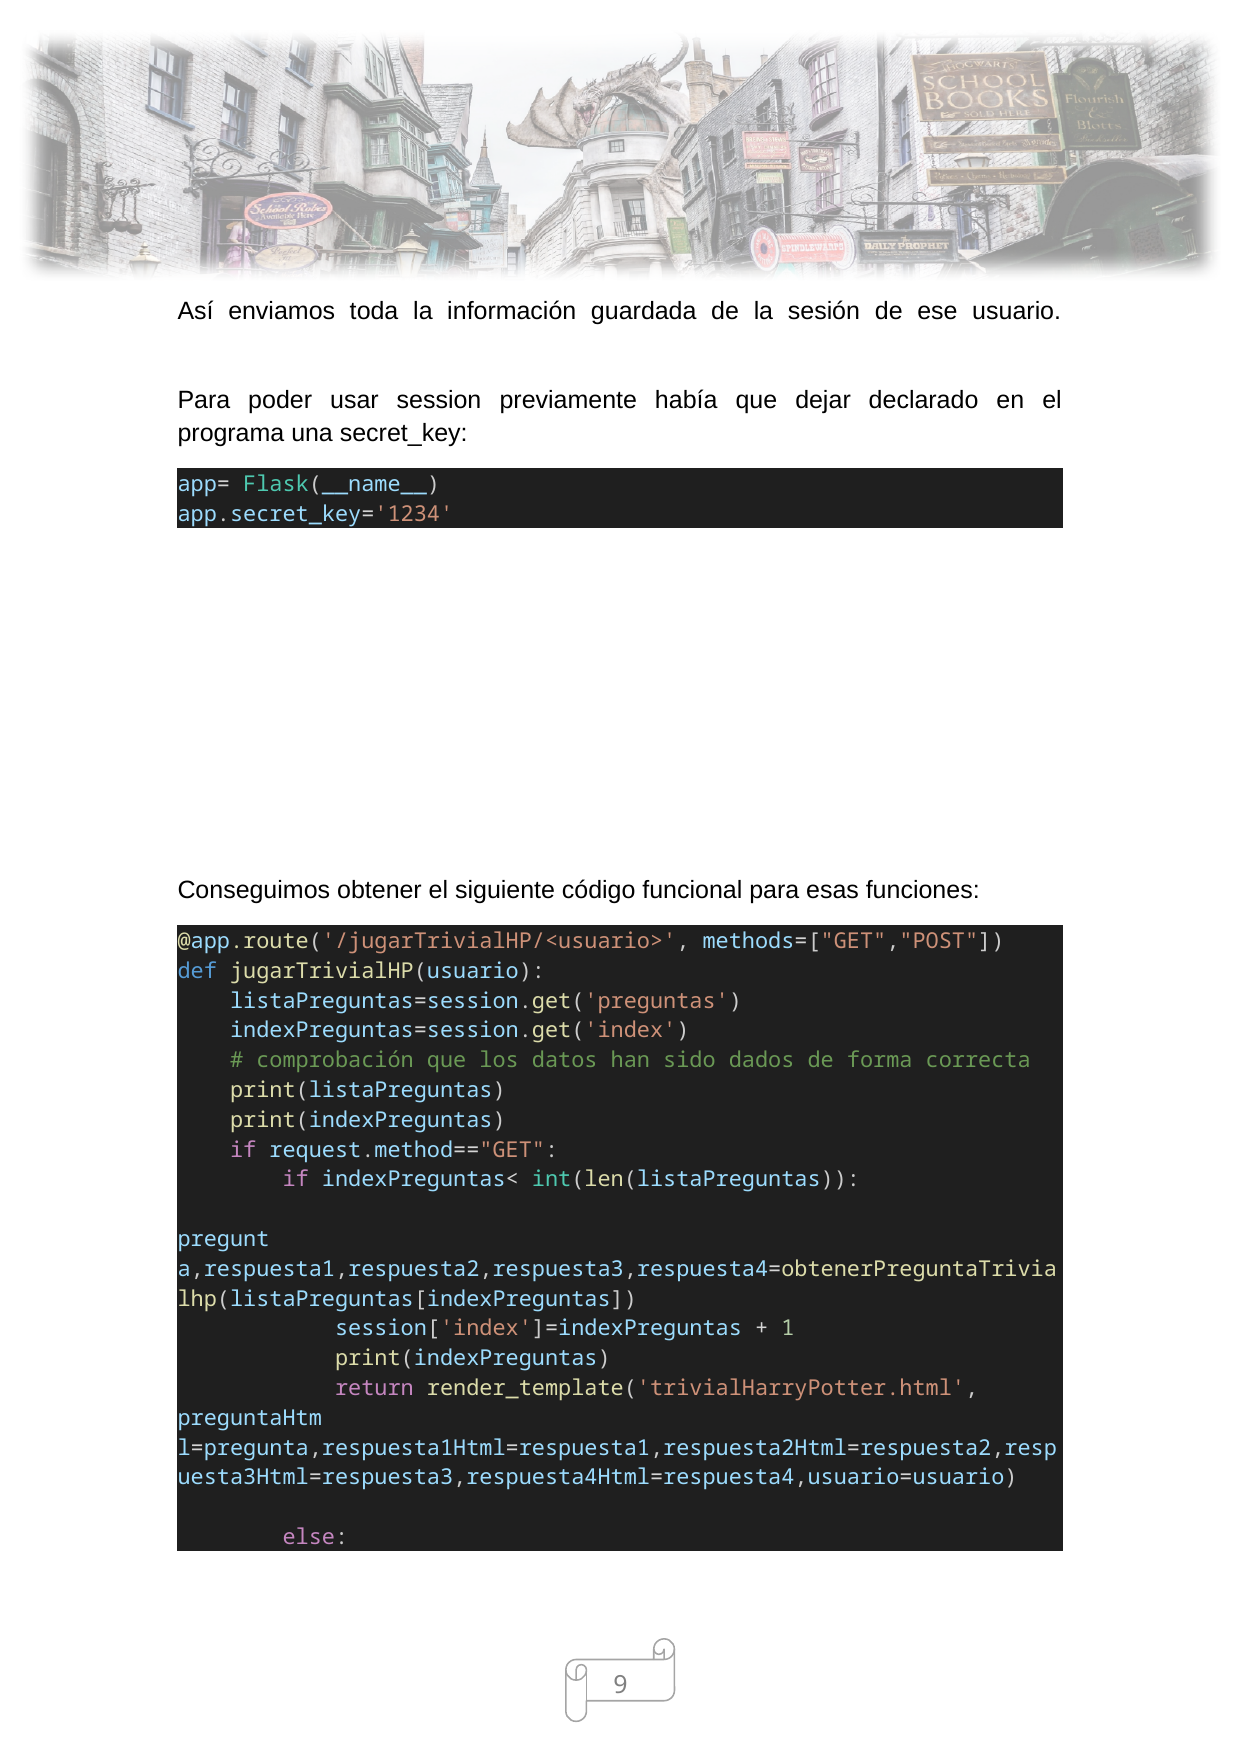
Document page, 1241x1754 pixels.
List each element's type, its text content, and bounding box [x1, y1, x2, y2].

text if indexPreguntas< int(len(listaPreguntas)): [177, 1163, 1063, 1193]
text @app.route('/jugarTrivialHP/<usuario>', methods=["GET","POST"]) [177, 925, 1063, 955]
text return render_template('trivialHarryPotter.html', preguntaHtml=pregunta,respuesta1Html=respuesta1,respuesta2Html=respuesta2,respuesta3Html=respuesta3,respuesta4Html=respuesta4,usuario=usuario) [177, 1372, 1063, 1491]
text listaPreguntas=session.get('preguntas') [177, 985, 1063, 1014]
text pregunta,respuesta1,respuesta2,respuesta3,respuesta4=obtenerPreguntaTrivialhp(listaPreguntas[indexPreguntas]) [177, 1193, 1063, 1312]
text # comprobación que los datos han sido dados de forma correcta [177, 1044, 1063, 1074]
text session['index']=indexPreguntas + 1 [177, 1312, 1063, 1342]
text def jugarTrivialHP(usuario): [177, 955, 1063, 985]
text if request.method=="GET": [177, 1134, 1063, 1163]
text print(indexPreguntas) [177, 1342, 1063, 1372]
text print(indexPreguntas) [177, 1104, 1063, 1134]
text else: [177, 1521, 1063, 1551]
text print(listaPreguntas) [177, 1074, 1063, 1104]
text app= Flask(__name__) [177, 468, 1063, 498]
text indexPreguntas=session.get('index') [177, 1014, 1063, 1044]
text Conseguimos obtener el siguiente código funcional para esas funciones: [177, 875, 1063, 904]
text Para poder usar session previamente había que dejar declarado en el programa una secret_key: [177, 385, 1063, 447]
text app.secret_key='1234' [177, 498, 1063, 528]
text Así enviamos toda la información guardada de la sesión de ese usuario. [177, 148, 1063, 363]
